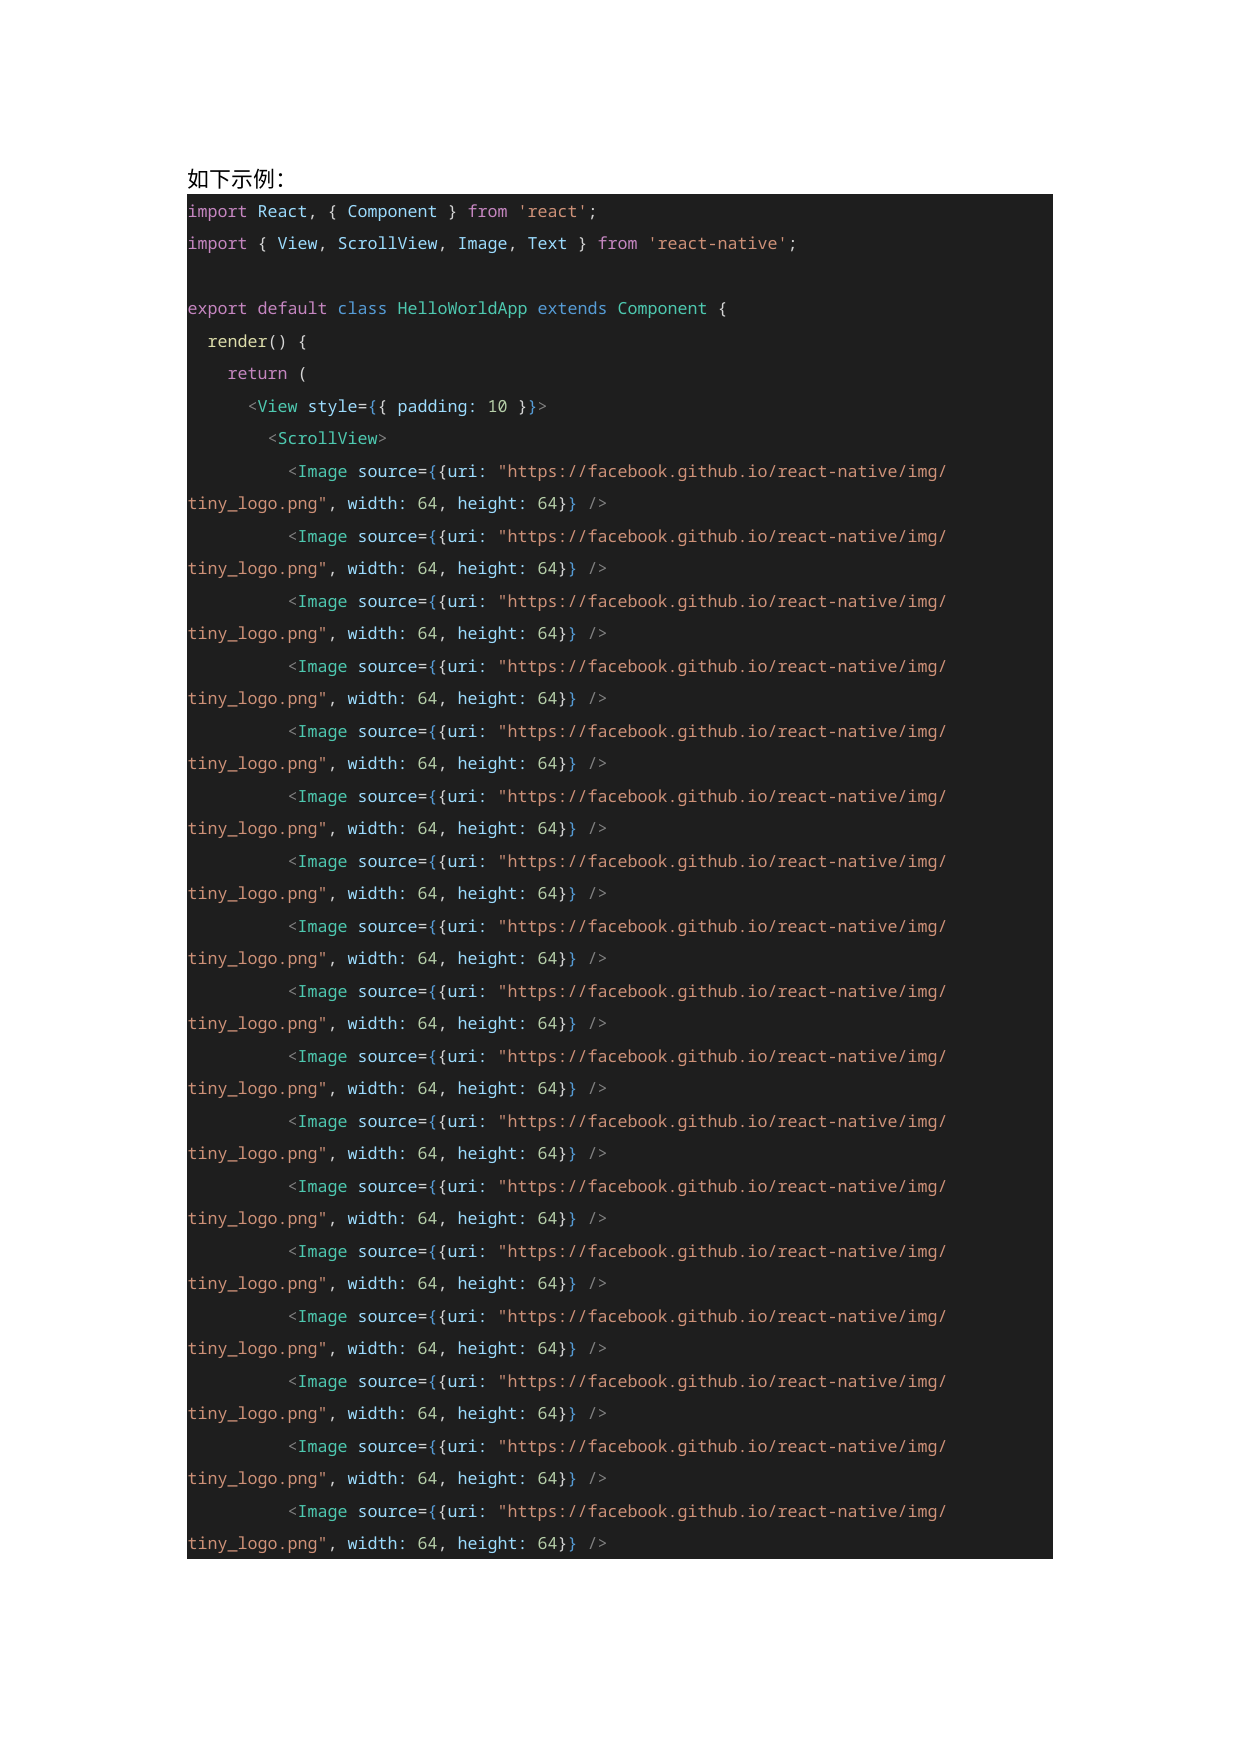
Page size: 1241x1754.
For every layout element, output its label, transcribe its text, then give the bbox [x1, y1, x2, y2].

text <Image source={{uri: "https://facebook.github.io/react-native/img/tiny_logo.png", width: 64, height: 64}} /> [187, 779, 1053, 844]
text <Image source={{uri: "https://facebook.github.io/react-native/img/tiny_logo.png", width: 64, height: 64}} /> [187, 584, 1053, 649]
text return ( [187, 357, 1053, 389]
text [187, 1494, 1053, 1559]
text 如下示例： [187, 162, 1053, 194]
text <Image source={{uri: "https://facebook.github.io/react-native/img/tiny_logo.png", width: 64, height: 64}} /> [187, 519, 1053, 584]
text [187, 1429, 1053, 1494]
text <Image source={{uri: "https://facebook.github.io/react-native/img/tiny_logo.png", width: 64, height: 64}} /> [187, 974, 1053, 1039]
text import { View, ScrollView, Image, Text } from 'react-native'; [187, 227, 1053, 259]
text <Image source={{uri: "https://facebook.github.io/react-native/img/tiny_logo.png", width: 64, height: 64}} /> [187, 909, 1053, 974]
text <Image source={{uri: "https://facebook.github.io/react-native/img/tiny_logo.png", width: 64, height: 64}} /> [187, 1299, 1053, 1364]
text <Image source={{uri: "https://facebook.github.io/react-native/img/tiny_logo.png", width: 64, height: 64}} /> [187, 1104, 1053, 1169]
text <Image source={{uri: "https://facebook.github.io/react-native/img/tiny_logo.png", width: 64, height: 64}} /> [187, 1234, 1053, 1299]
text <Image source={{uri: "https://facebook.github.io/react-native/img/tiny_logo.png", width: 64, height: 64}} /> [187, 1364, 1053, 1429]
text <Image source={{uri: "https://facebook.github.io/react-native/img/tiny_logo.png", width: 64, height: 64}} /> [187, 844, 1053, 909]
text <Image source={{uri: "https://facebook.github.io/react-native/img/tiny_logo.png", width: 64, height: 64}} /> [187, 649, 1053, 714]
text <Image source={{uri: "https://facebook.github.io/react-native/img/tiny_logo.png", width: 64, height: 64}} /> [187, 714, 1053, 779]
text render() { [187, 324, 1053, 357]
text <Image source={{uri: "https://facebook.github.io/react-native/img/tiny_logo.png", width: 64, height: 64}} /> [187, 454, 1053, 519]
text import React, { Component } from 'react'; [187, 194, 1053, 227]
text <Image source={{uri: "https://facebook.github.io/react-native/img/tiny_logo.png", width: 64, height: 64}} /> [187, 1039, 1053, 1104]
text <Image source={{uri: "https://facebook.github.io/react-native/img/tiny_logo.png", width: 64, height: 64}} /> [187, 1169, 1053, 1234]
text export default class HelloWorldApp extends Component { [187, 292, 1053, 324]
text <ScrollView> [187, 422, 1053, 454]
text <View style={{ padding: 10 }}> [187, 389, 1053, 422]
